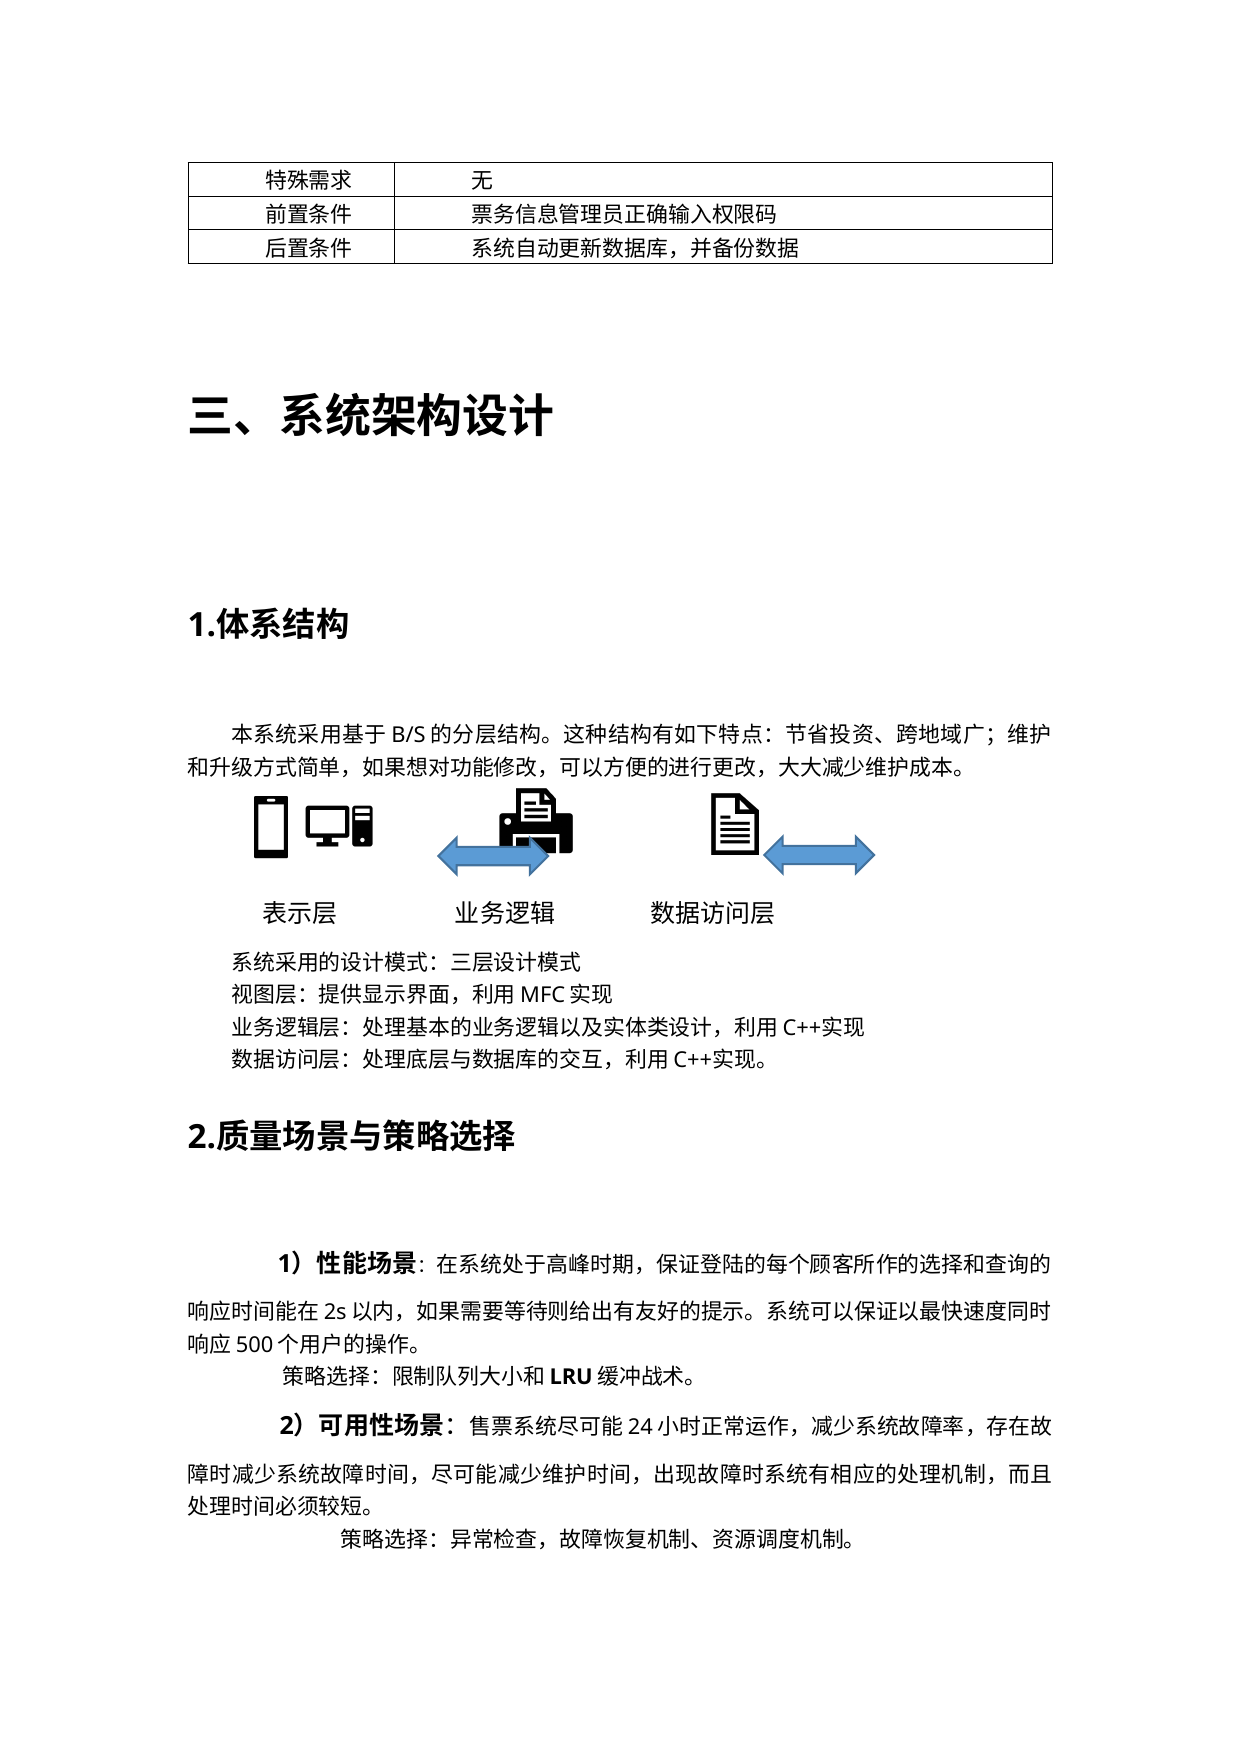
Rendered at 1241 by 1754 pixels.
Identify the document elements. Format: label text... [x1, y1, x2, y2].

text 业务逻辑层：处理基本的业务逻辑以及实体类设计，利用C++实现 [187, 1009, 1053, 1042]
text 策略选择：异常检查，故障恢复机制、资源调度机制。 [187, 1521, 1053, 1554]
table_cell 无 [395, 163, 1052, 196]
table_cell 系统自动更新数据库，并备份数据 [395, 230, 1052, 263]
text 表示层 业务逻辑 数据访问层 [187, 879, 1053, 944]
text 数据访问层：处理底层与数据库的交互，利用C++实现。 [187, 1042, 1053, 1074]
subtitle 2.质量场景与策略选择 [187, 1101, 1053, 1166]
text 视图层：提供显示界面，利用MFC实现 [187, 977, 1053, 1009]
text 系统采用的设计模式：三层设计模式 [187, 944, 1053, 977]
subtitle 1.体系结构 [187, 589, 1053, 654]
subtitle 三、系统架构设计 [187, 364, 1053, 462]
text 本系统采用基于B/S的分层结构。这种结构有如下特点：节省投资、跨地域广；维护和升级方式简单，如果想对功能修改，可以方便的进行更改，大大减少维护成本。 [187, 717, 1053, 782]
text 1）性能场景：在系统处于高峰时期，保证登陆的每个顾客所作的选择和查询的响应时间能在2s以内，如果需要等待则给出有友好的提示。系统可以保证以最快速度同时响应500个用户的操作。 [187, 1229, 1053, 1359]
text 策略选择：限制队列大小和LRU缓冲战术。 [187, 1359, 1053, 1391]
table_cell 特殊需求 [189, 163, 394, 196]
picture [496, 781, 575, 861]
table_cell 前置条件 [189, 197, 394, 229]
table_cell 票务信息管理员正确输入权限码 [395, 197, 1052, 229]
table_cell 后置条件 [189, 230, 394, 263]
text 2）可用性场景：售票系统尽可能24小时正常运作，减少系统故障率，存在故障时减少系统故障时间，尽可能减少维护时间，出现故障时系统有相应的处理机制，而且处理时间必须较短。 [187, 1391, 1053, 1521]
picture [698, 787, 772, 861]
picture [237, 791, 374, 861]
